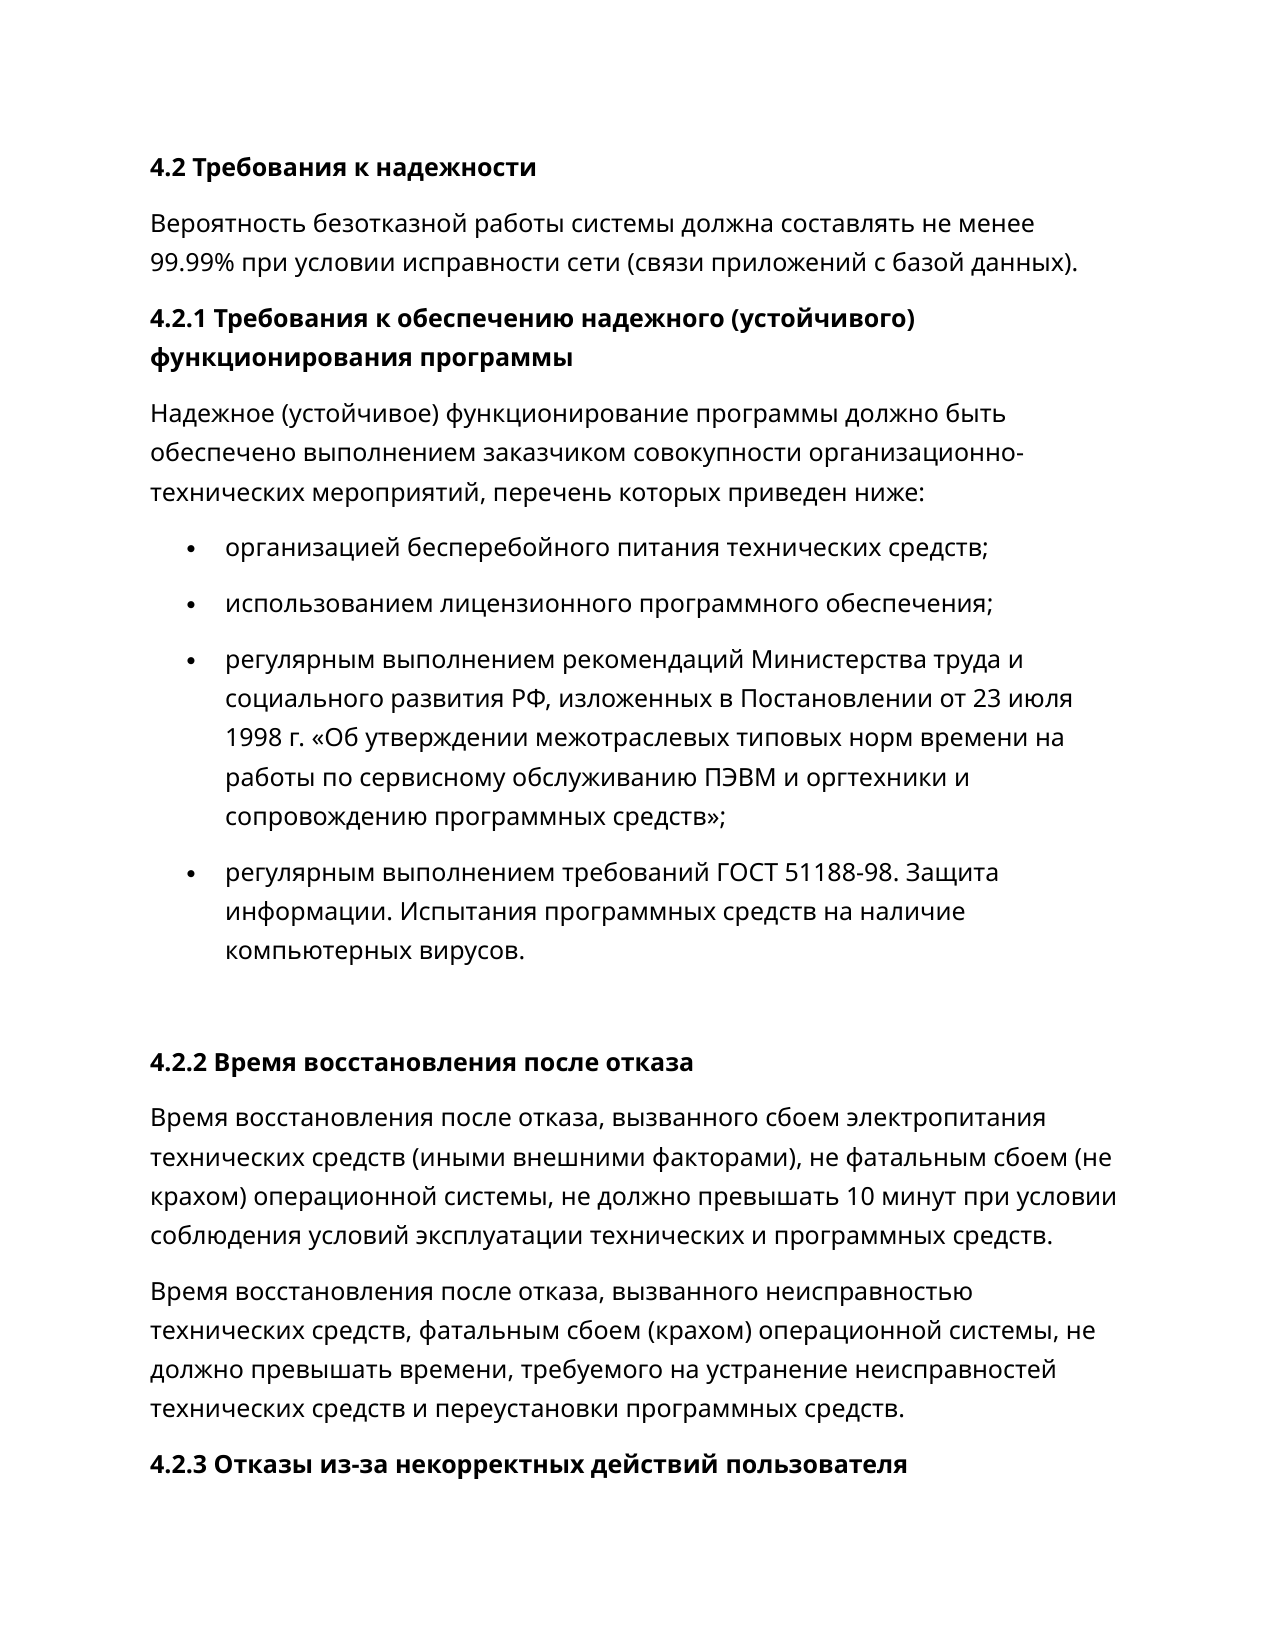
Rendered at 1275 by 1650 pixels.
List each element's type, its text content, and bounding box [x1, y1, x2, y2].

list использованием лицензионного программного обеспечения; [187, 586, 1125, 620]
text 4.2.1 Требования к обеспечению надежного (устойчивого) функционирования программы [150, 301, 1125, 374]
list организацией бесперебойного питания технических средств; [187, 530, 1125, 564]
text Вероятность безотказной работы системы должна составлять не менее 99.99% при условии исправности сети (связи приложений с базой данных). [150, 206, 1125, 279]
text 4.2.2 Время восстановления после отказа [150, 1044, 1125, 1078]
text Надежное (устойчивое) функционирование программы должно быть обеспечено выполнением заказчиком совокупности организационно-технических мероприятий, перечень которых приведен ниже: [150, 396, 1125, 508]
list регулярным выполнением рекомендаций Министерства труда и социального развития РФ, изложенных в Постановлении от 23 июля 1998 г. «Об утверждении межотраслевых типовых норм времени на работы по сервисному обслуживанию ПЭВМ и оргтехники и сопровождению программных средств»; [187, 642, 1125, 832]
text Время восстановления после отказа, вызванного неисправностью технических средств, фатальным сбоем (крахом) операционной системы, не должно превышать времени, требуемого на устранение неисправностей технических средств и переустановки программных средств. [150, 1273, 1125, 1425]
text 4.2.3 Отказы из-за некорректных действий пользователя [150, 1447, 1125, 1481]
text 4.2 Требования к надежности [150, 150, 1125, 184]
text Время восстановления после отказа, вызванного сбоем электропитания технических средств (иными внешними факторами), не фатальным сбоем (не крахом) операционной системы, не должно превышать 10 минут при условии соблюдения условий эксплуатации технических и программных средств. [150, 1100, 1125, 1252]
list регулярным выполнением требований ГОСТ 51188-98. Защита информации. Испытания программных средств на наличие компьютерных вирусов. [187, 854, 1125, 967]
